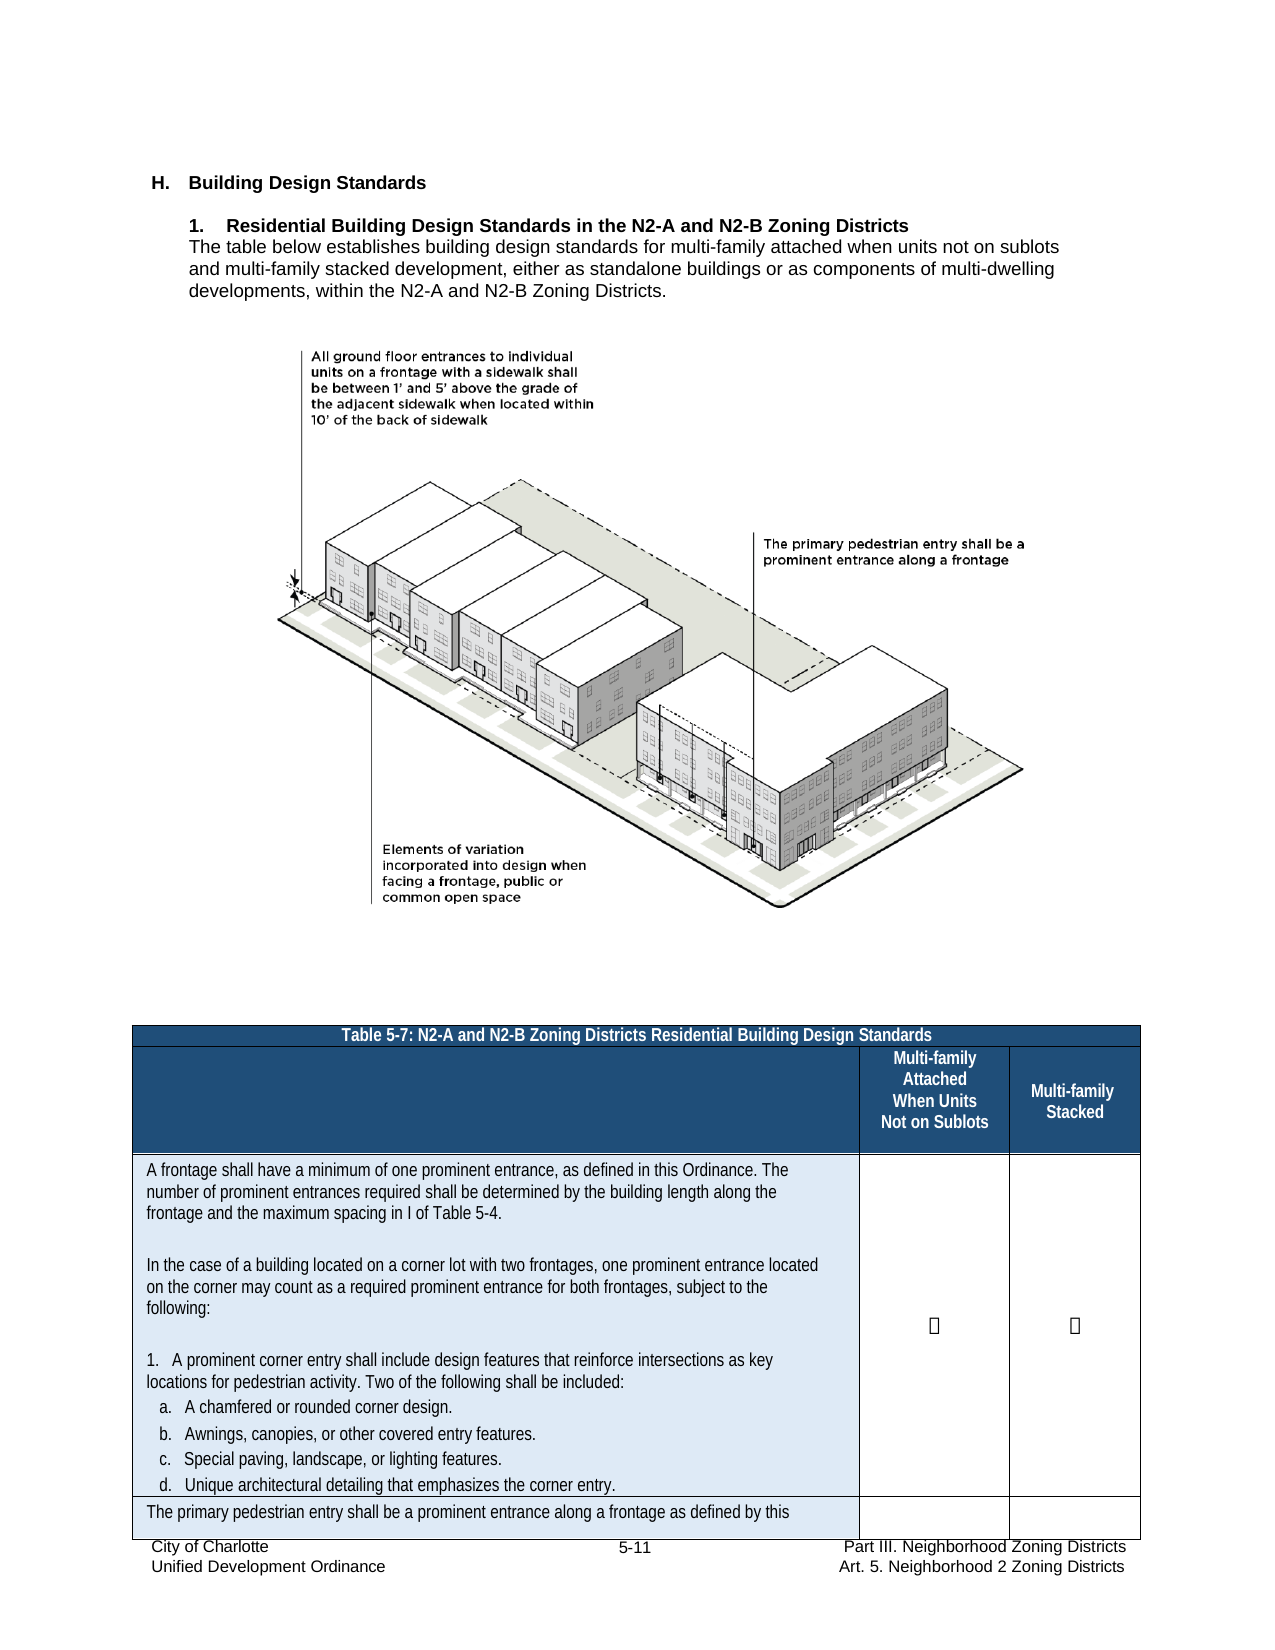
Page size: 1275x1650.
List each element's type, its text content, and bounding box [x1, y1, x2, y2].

table_cell  [1010, 1155, 1140, 1496]
table_cell  [1010, 1497, 1140, 1538]
picture [249, 322, 1045, 929]
table_cell [133, 1047, 859, 1153]
table_header Table 5-7: N2-A and N2-B Zoning Districts Residential Building Design Standards [133, 1026, 1140, 1046]
table_cell Multi-family Stacked [1010, 1047, 1140, 1153]
table_cell  [860, 1155, 1009, 1496]
text The table below establishes building design standards for multi-family attached when units not on sublots and multi-family stacked development, either as standalone buildings or as components of multi-dwelling developments, within the N2-A and N2-B Zoning Districts. [188, 236, 1096, 301]
table_cell Multi-family Attached When Units Not on Sublots [860, 1047, 1009, 1153]
list Residential Building Design Standards in the N2-A and N2-B Zoning Districts [188, 215, 1175, 236]
table_cell  [860, 1497, 1009, 1538]
table_cell A frontage shall have a minimum of one prominent entrance, as defined in this Ordinance. The number of prominent entrances required shall be determined by the building length along the frontage and the maximum spacing in I of Table 5-4. In the case of a building located on a corner lot with two frontages, one prominent entrance located on the corner may count as a required prominent entrance for both frontages, subject to the following: 1. A prominent corner entry shall include design features that reinforce intersections as key locations for pedestrian activity. Two of the following shall be included: a. A chamfered or rounded corner design. b. Awnings, canopies, or other covered entry features. c. Special paving, landscape, or lighting features. d. Unique architectural detailing that emphasizes the corner entry. [133, 1155, 859, 1496]
subtitle Building Design Standards [151, 172, 1175, 193]
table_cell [133, 1497, 859, 1538]
